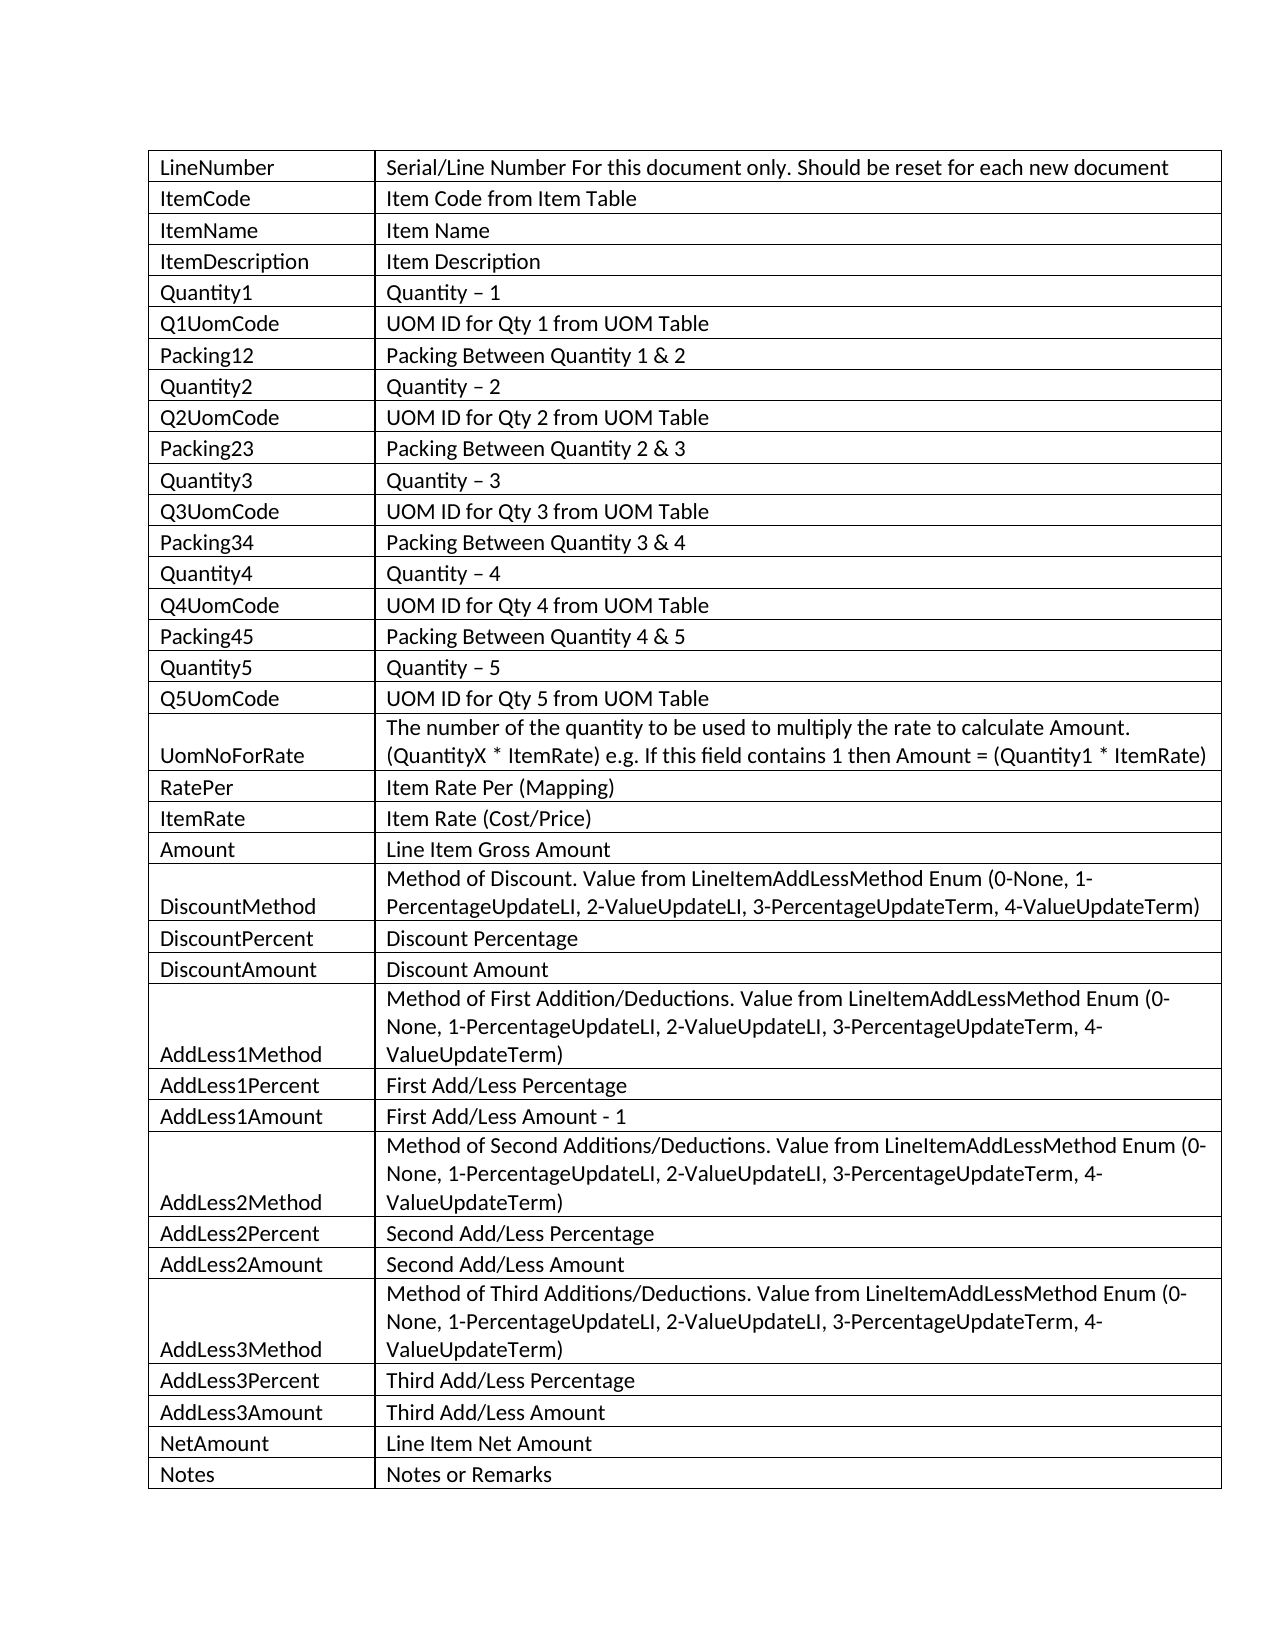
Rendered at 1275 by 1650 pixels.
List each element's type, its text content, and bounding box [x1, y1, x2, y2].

table_cell Packing12 [149, 339, 374, 369]
table_cell Quantity5 [149, 651, 374, 681]
table_cell DiscountPercent [149, 921, 374, 952]
table_cell Third Add/Less Percentage [376, 1364, 1221, 1394]
table_cell The number of the quantity to be used to multiply the rate to calculate Amount. (QuantityX * ItemRate) e.g. If this field contains 1 then Amount = (Quantity1 * ItemRate) [376, 714, 1221, 769]
table_cell Discount Amount [376, 953, 1221, 983]
table_cell Item Description [376, 245, 1221, 275]
table_cell Packing23 [149, 432, 374, 462]
table_cell AddLess1Amount [149, 1100, 374, 1131]
table_cell First Add/Less Percentage [376, 1069, 1221, 1099]
table_cell Method of Third Additions/Deductions. Value from LineItemAddLessMethod Enum (0-None, 1-PercentageUpdateLI, 2-ValueUpdateLI, 3-PercentageUpdateTerm, 4-ValueUpdateTerm) [376, 1279, 1221, 1363]
table_cell ItemDescription [149, 245, 374, 275]
table_cell Quantity – 1 [376, 276, 1221, 306]
table_cell AddLess2Method [149, 1132, 374, 1216]
table_cell ItemName [149, 214, 374, 244]
table_cell Q5UomCode [149, 682, 374, 712]
table_cell DiscountAmount [149, 953, 374, 983]
table_cell Quantity4 [149, 557, 374, 587]
table_cell Q1UomCode [149, 307, 374, 337]
table_cell LineNumber [149, 151, 374, 181]
table_cell AddLess2Percent [149, 1217, 374, 1247]
table_cell AddLess3Amount [149, 1396, 374, 1426]
table_cell UOM ID for Qty 1 from UOM Table [376, 307, 1221, 337]
table_cell Third Add/Less Amount [376, 1396, 1221, 1426]
table_cell Method of Discount. Value from LineItemAddLessMethod Enum (0-None, 1-PercentageUpdateLI, 2-ValueUpdateLI, 3-PercentageUpdateTerm, 4-ValueUpdateTerm) [376, 864, 1221, 920]
table_cell UOM ID for Qty 3 from UOM Table [376, 495, 1221, 525]
table_cell AddLess1Method [149, 984, 374, 1068]
table_cell UomNoForRate [149, 714, 374, 769]
table_cell Item Name [376, 214, 1221, 244]
table_cell Q3UomCode [149, 495, 374, 525]
table_cell Quantity – 3 [376, 464, 1221, 494]
table_cell Q4UomCode [149, 589, 374, 619]
table_cell Discount Percentage [376, 921, 1221, 952]
table_cell AddLess3Percent [149, 1364, 374, 1394]
table_cell Packing Between Quantity 4 & 5 [376, 620, 1221, 650]
table_cell Quantity – 5 [376, 651, 1221, 681]
table_cell ItemCode [149, 182, 374, 212]
table_cell Notes [149, 1458, 374, 1488]
table_cell Packing Between Quantity 2 & 3 [376, 432, 1221, 462]
table_cell AddLess3Method [149, 1279, 374, 1363]
table_cell RatePer [149, 771, 374, 801]
table_cell Second Add/Less Percentage [376, 1217, 1221, 1247]
table_cell Quantity – 4 [376, 557, 1221, 587]
table_cell UOM ID for Qty 5 from UOM Table [376, 682, 1221, 712]
table_cell AddLess2Amount [149, 1248, 374, 1278]
table_cell ItemRate [149, 802, 374, 832]
table_cell Quantity2 [149, 370, 374, 400]
table_cell Amount [149, 833, 374, 863]
table_cell Packing Between Quantity 1 & 2 [376, 339, 1221, 369]
table_cell Item Rate (Cost/Price) [376, 802, 1221, 832]
table_cell Packing34 [149, 526, 374, 556]
table_cell Quantity3 [149, 464, 374, 494]
table_cell NetAmount [149, 1427, 374, 1457]
table_cell Notes or Remarks [376, 1458, 1221, 1488]
table_cell Line Item Gross Amount [376, 833, 1221, 863]
table_cell UOM ID for Qty 2 from UOM Table [376, 401, 1221, 431]
table_cell Item Rate Per (Mapping) [376, 771, 1221, 801]
table_cell Serial/Line Number For this document only. Should be reset for each new document [376, 151, 1221, 181]
table_cell Q2UomCode [149, 401, 374, 431]
table_cell AddLess1Percent [149, 1069, 374, 1099]
table_cell UOM ID for Qty 4 from UOM Table [376, 589, 1221, 619]
table_cell Quantity – 2 [376, 370, 1221, 400]
table_cell Item Code from Item Table [376, 182, 1221, 212]
table_cell DiscountMethod [149, 864, 374, 920]
table_cell Quantity1 [149, 276, 374, 306]
table_cell Packing Between Quantity 3 & 4 [376, 526, 1221, 556]
table_cell Method of First Addition/Deductions. Value from LineItemAddLessMethod Enum (0-None, 1-PercentageUpdateLI, 2-ValueUpdateLI, 3-PercentageUpdateTerm, 4-ValueUpdateTerm) [376, 984, 1221, 1068]
table_cell Packing45 [149, 620, 374, 650]
table_cell Method of Second Additions/Deductions. Value from LineItemAddLessMethod Enum (0-None, 1-PercentageUpdateLI, 2-ValueUpdateLI, 3-PercentageUpdateTerm, 4-ValueUpdateTerm) [376, 1132, 1221, 1216]
table_cell First Add/Less Amount - 1 [376, 1100, 1221, 1131]
table_cell Line Item Net Amount [376, 1427, 1221, 1457]
table_cell Second Add/Less Amount [376, 1248, 1221, 1278]
